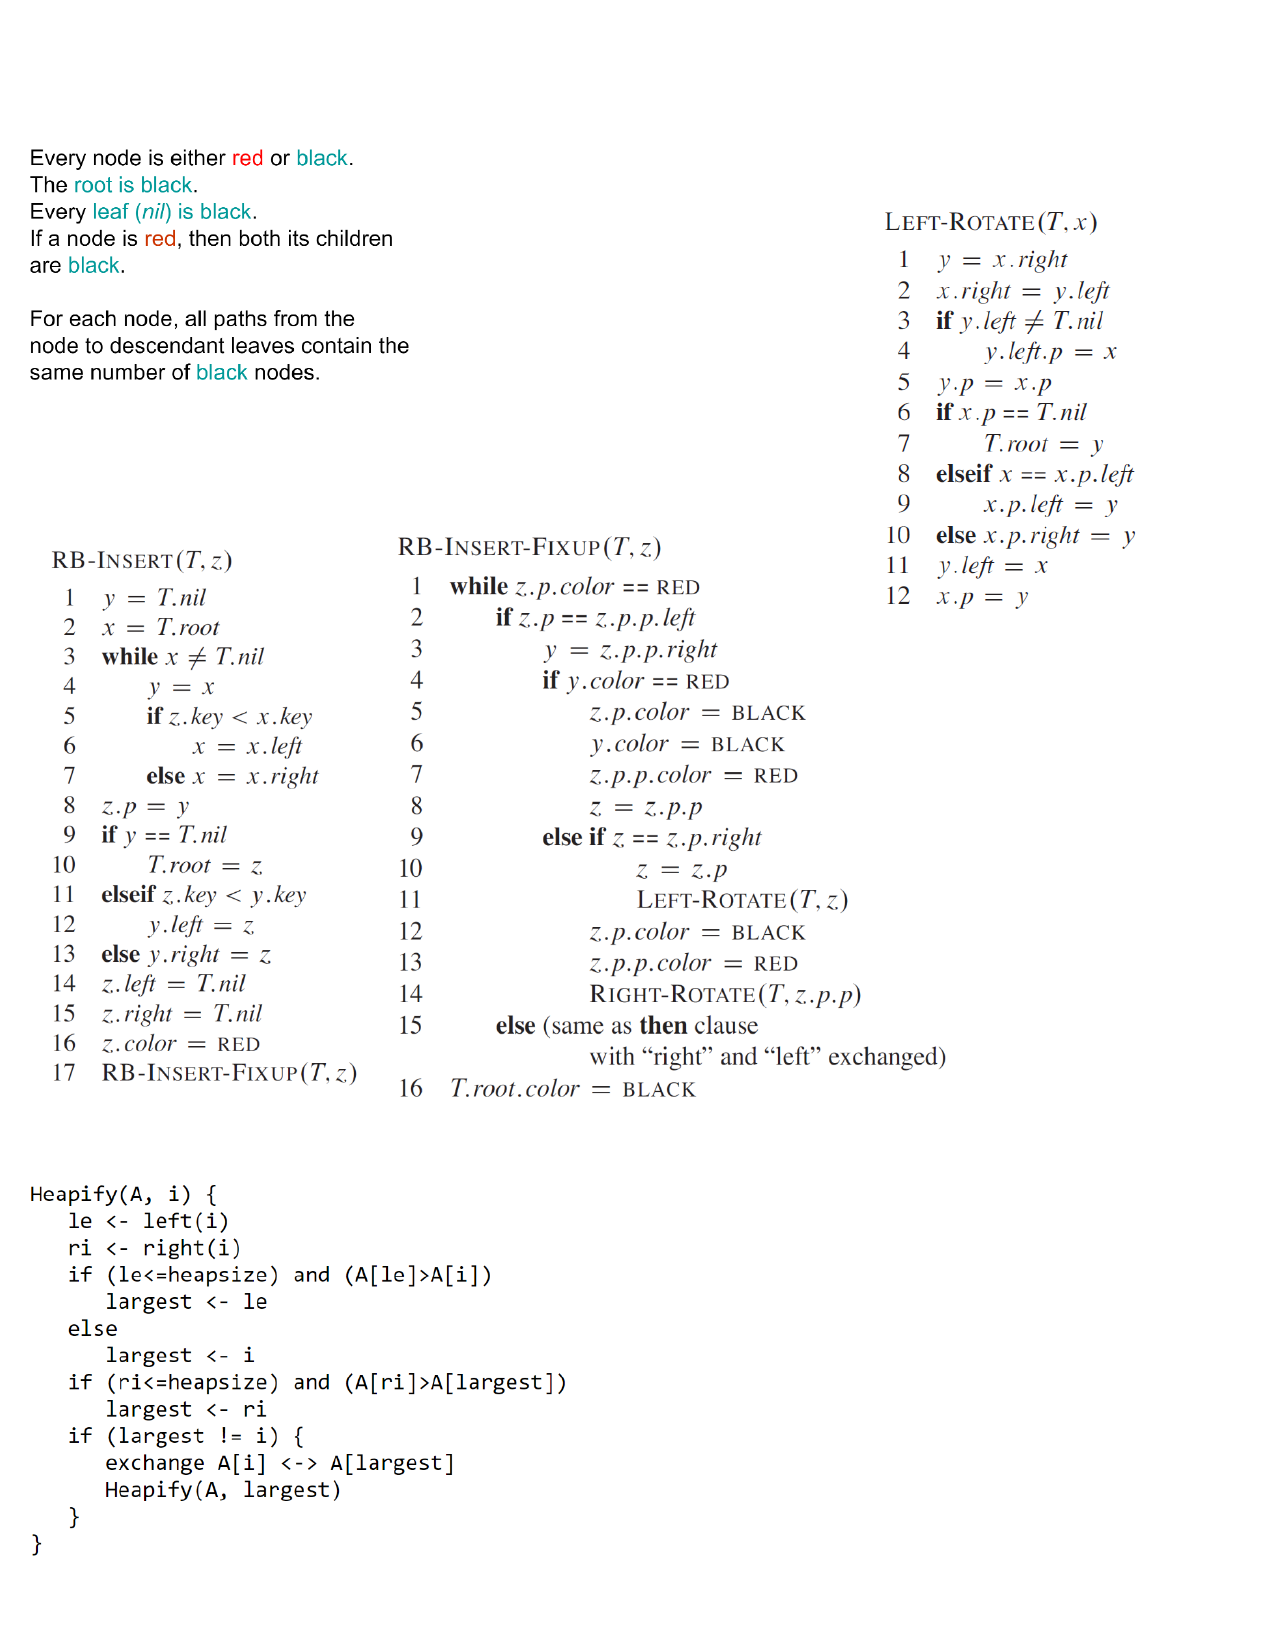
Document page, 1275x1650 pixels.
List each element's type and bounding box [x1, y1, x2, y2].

picture [39, 537, 365, 1093]
picture [26, 145, 413, 384]
picture [393, 200, 1147, 1105]
picture [22, 1175, 571, 1560]
